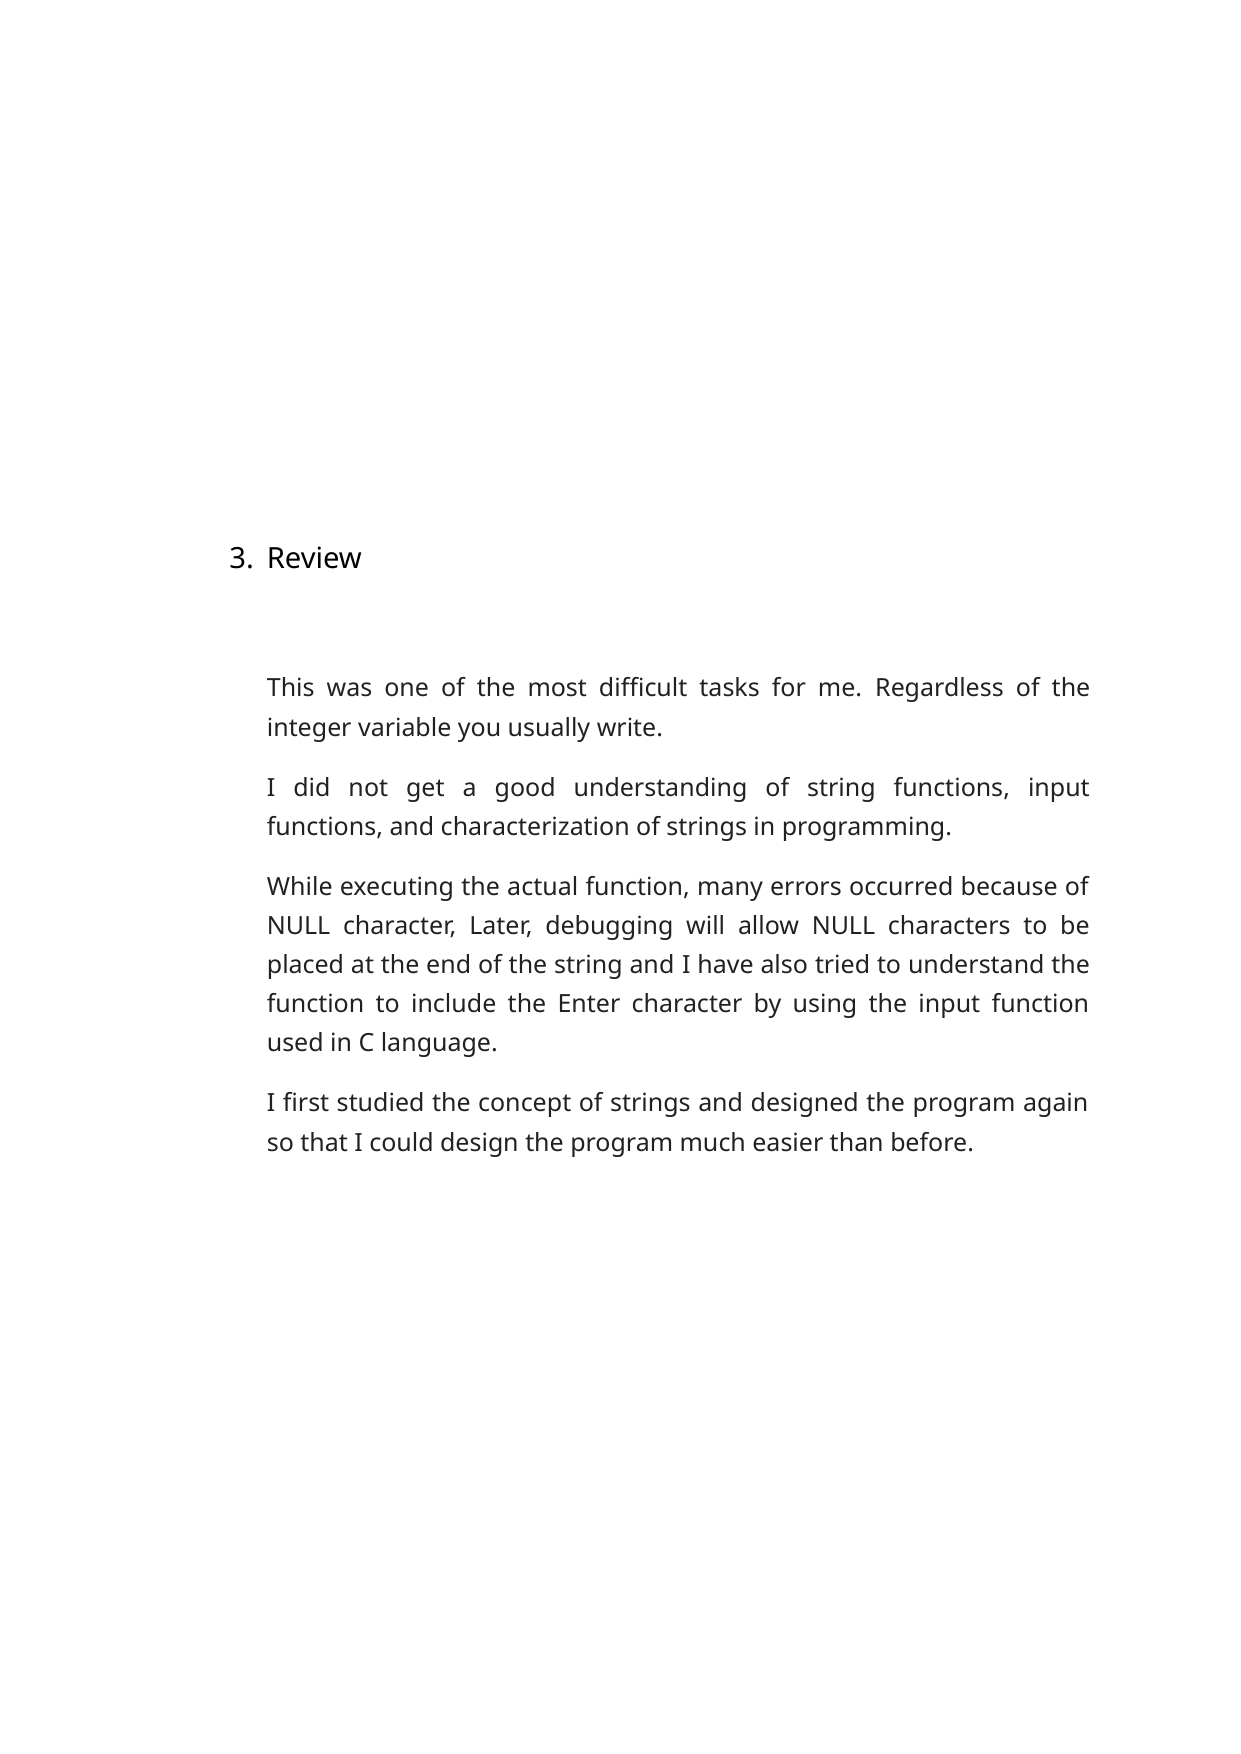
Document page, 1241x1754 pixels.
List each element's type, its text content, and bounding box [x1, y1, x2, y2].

list While executing the actual function, many errors occurred because of NULL character, Later, debugging will allow NULL characters to be placed at the end of the string and I have also tried to understand the function to include the Enter character by using the input function used in C language. [267, 902, 1090, 986]
list I did not get a good understanding of string functions, input functions, and characterization of strings in programming. [267, 803, 1090, 842]
list Review [229, 537, 1090, 577]
list This was one of the most difficult tasks for me. Regardless of the integer variable you usually write. [267, 670, 1090, 743]
list While executing the actual function, many errors occurred because of NULL character, Later, debugging will allow NULL characters to be placed at the end of the string and I have also tried to understand the function to include the Enter character by using the input function used in C language. [267, 1020, 1090, 1059]
list I first studied the concept of strings and designed the program again so that I could design the program much easier than before. [267, 1119, 1090, 1158]
